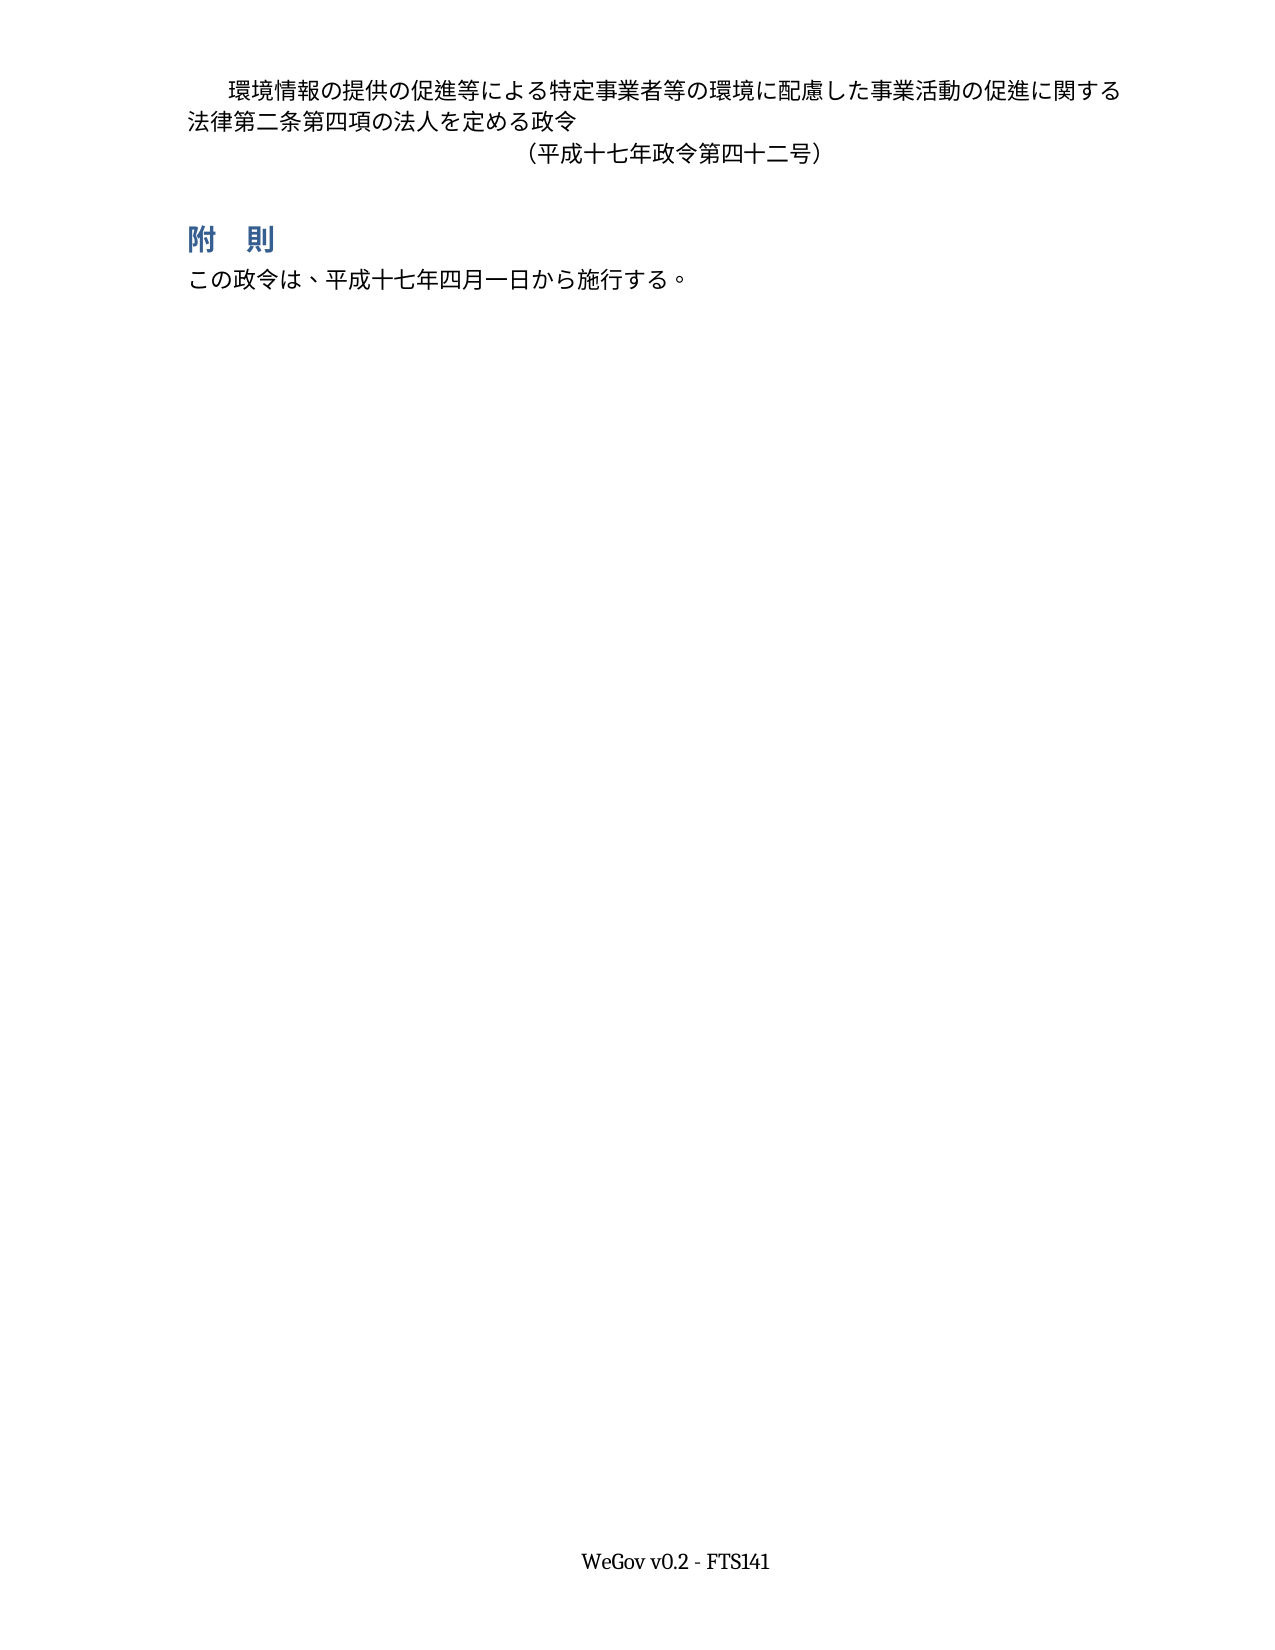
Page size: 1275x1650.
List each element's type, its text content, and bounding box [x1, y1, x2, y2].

text この政令は、平成十七年四月一日から施行する。 [187, 264, 1087, 296]
subtitle 附 則 [187, 219, 1087, 258]
